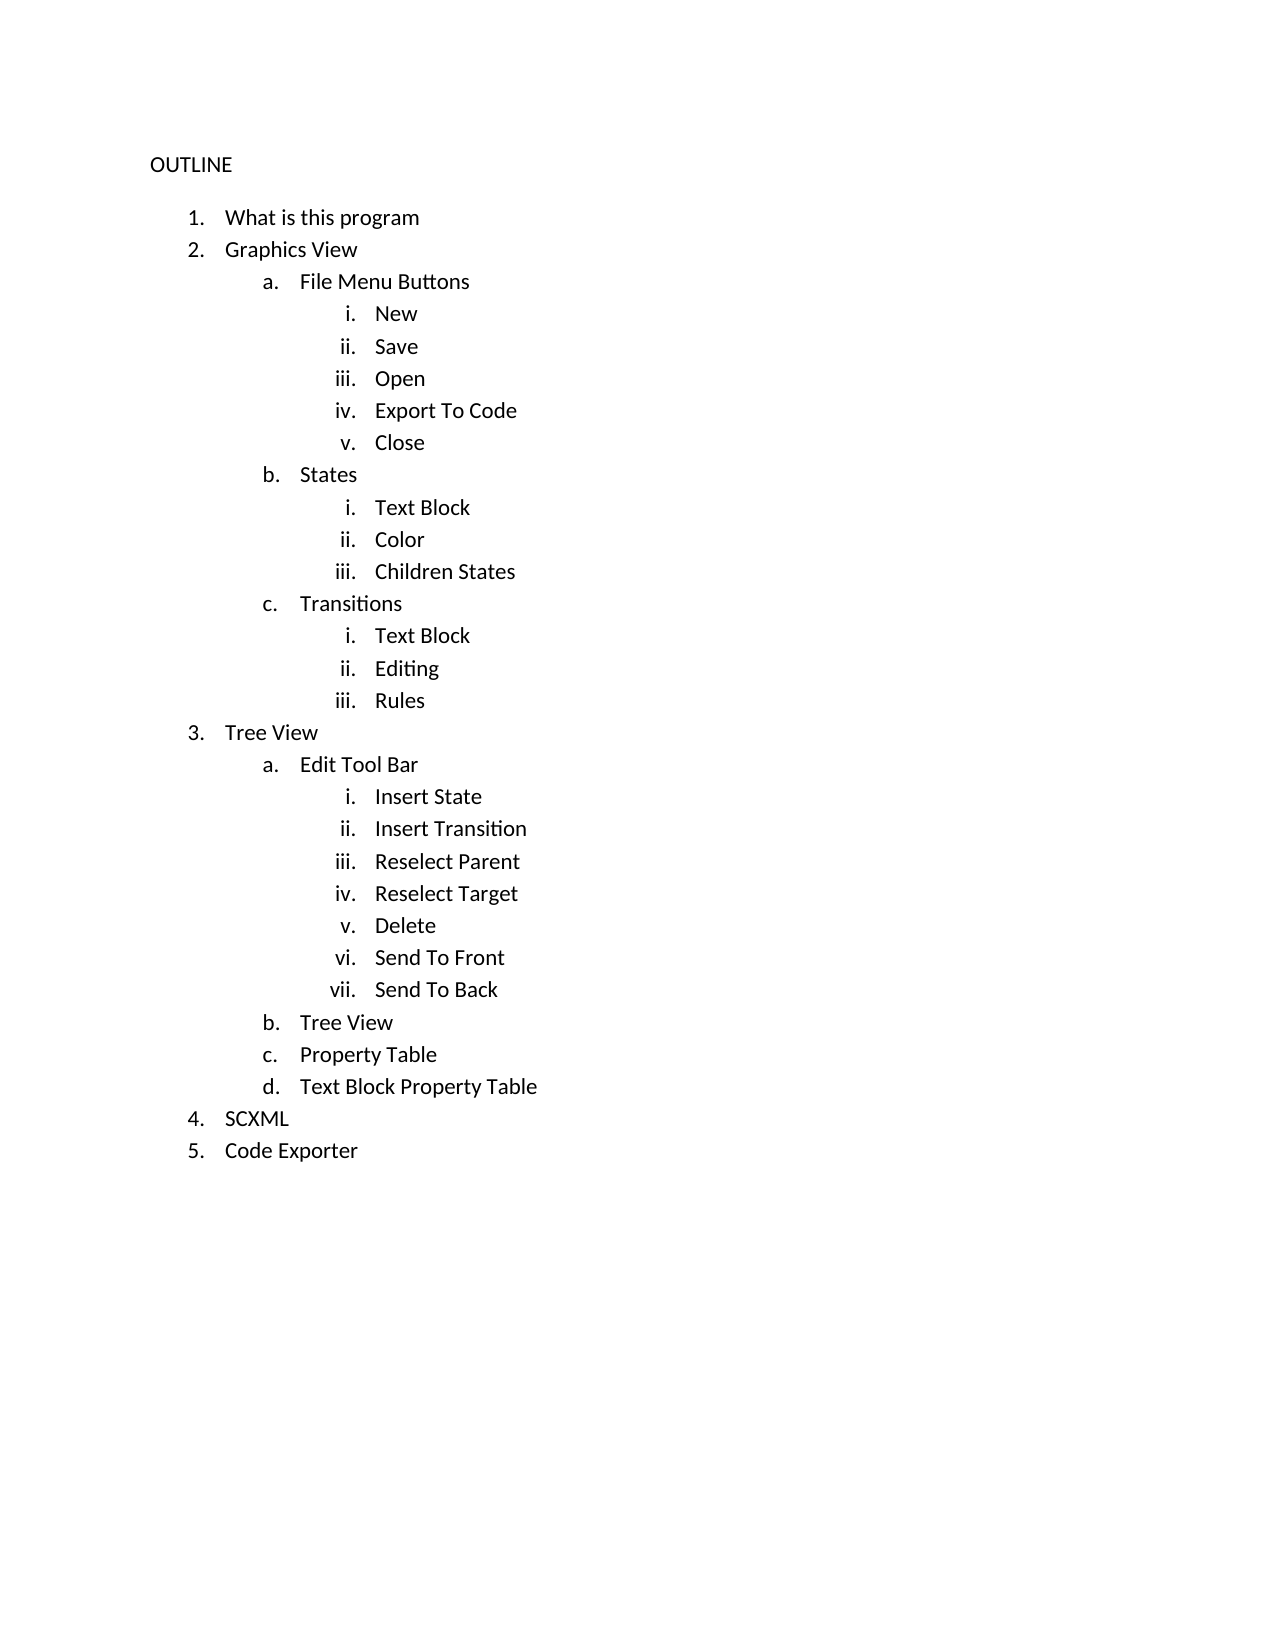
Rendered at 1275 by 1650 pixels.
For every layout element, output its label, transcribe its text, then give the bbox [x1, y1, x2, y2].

list SCXML [187, 1104, 1125, 1132]
list Reselect Parent [356, 847, 1125, 875]
list File Menu Buttons [262, 267, 1125, 295]
list Color [356, 525, 1125, 553]
list Delete [356, 911, 1125, 939]
list Send To Front [356, 943, 1125, 971]
list Children States [356, 557, 1125, 585]
list Tree View [262, 1008, 1125, 1036]
list Text Block [356, 493, 1125, 521]
list Tree View [187, 718, 1125, 746]
list Insert Transition [356, 814, 1125, 843]
list Text Block [356, 621, 1125, 649]
list Graphics View [187, 235, 1125, 263]
list Send To Back [356, 976, 1125, 1003]
list States [262, 461, 1125, 488]
list Rules [356, 686, 1125, 714]
list Text Block Property Table [262, 1072, 1125, 1100]
list New [356, 299, 1125, 328]
list Transitions [262, 589, 1125, 617]
text OUTLINE [150, 150, 1125, 178]
list Open [356, 364, 1125, 392]
list Save [356, 332, 1125, 360]
list Export To Code [356, 396, 1125, 424]
list Editing [356, 654, 1125, 682]
list Edit Tool Bar [262, 750, 1125, 778]
list Reselect Target [356, 879, 1125, 907]
list Close [356, 428, 1125, 456]
list Insert State [356, 782, 1125, 810]
list What is this program [187, 203, 1125, 231]
list Code Exporter [187, 1136, 1125, 1164]
list Property Table [262, 1040, 1125, 1068]
